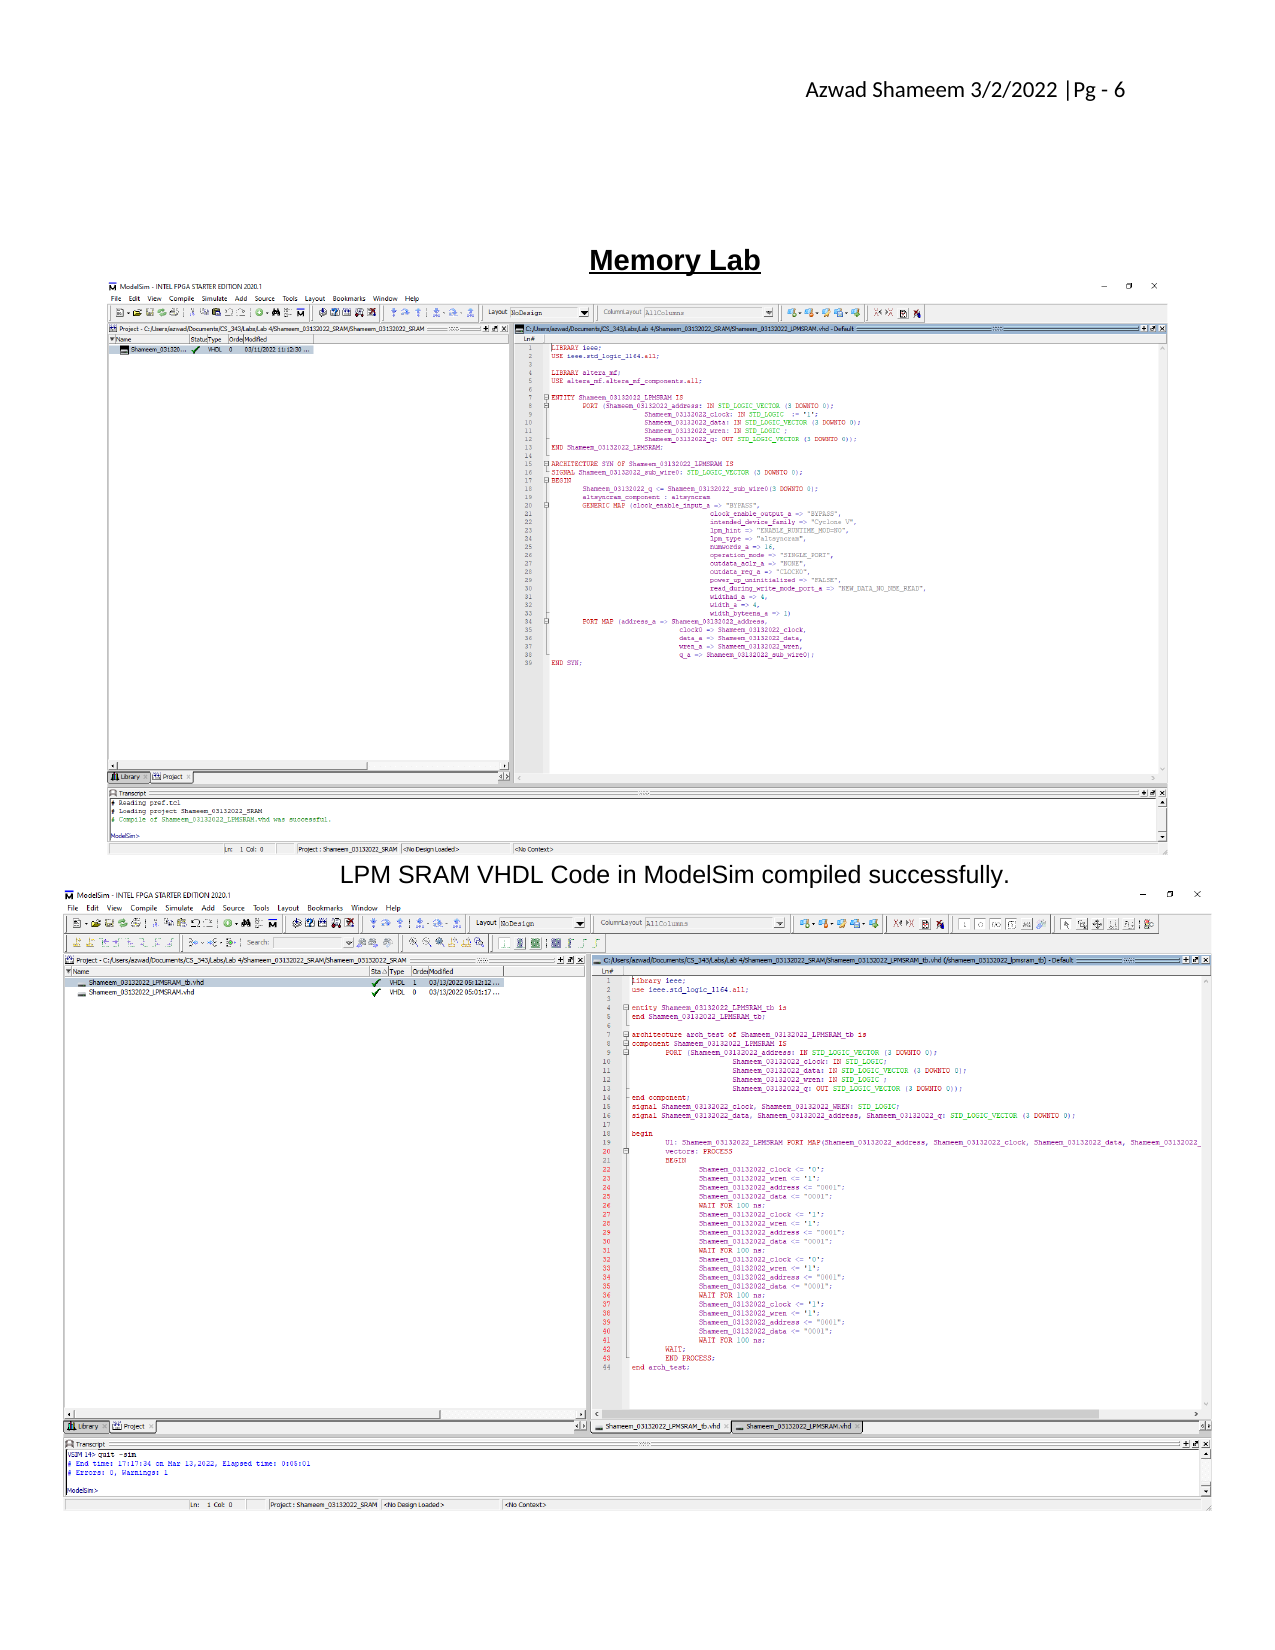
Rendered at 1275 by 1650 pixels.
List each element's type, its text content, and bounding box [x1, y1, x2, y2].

picture [63, 888, 1212, 1511]
text Memory Lab [150, 243, 1125, 277]
text LPM SRAM VHDL Code in ModelSim compiled successfully. [150, 855, 1125, 888]
picture [107, 280, 1168, 855]
